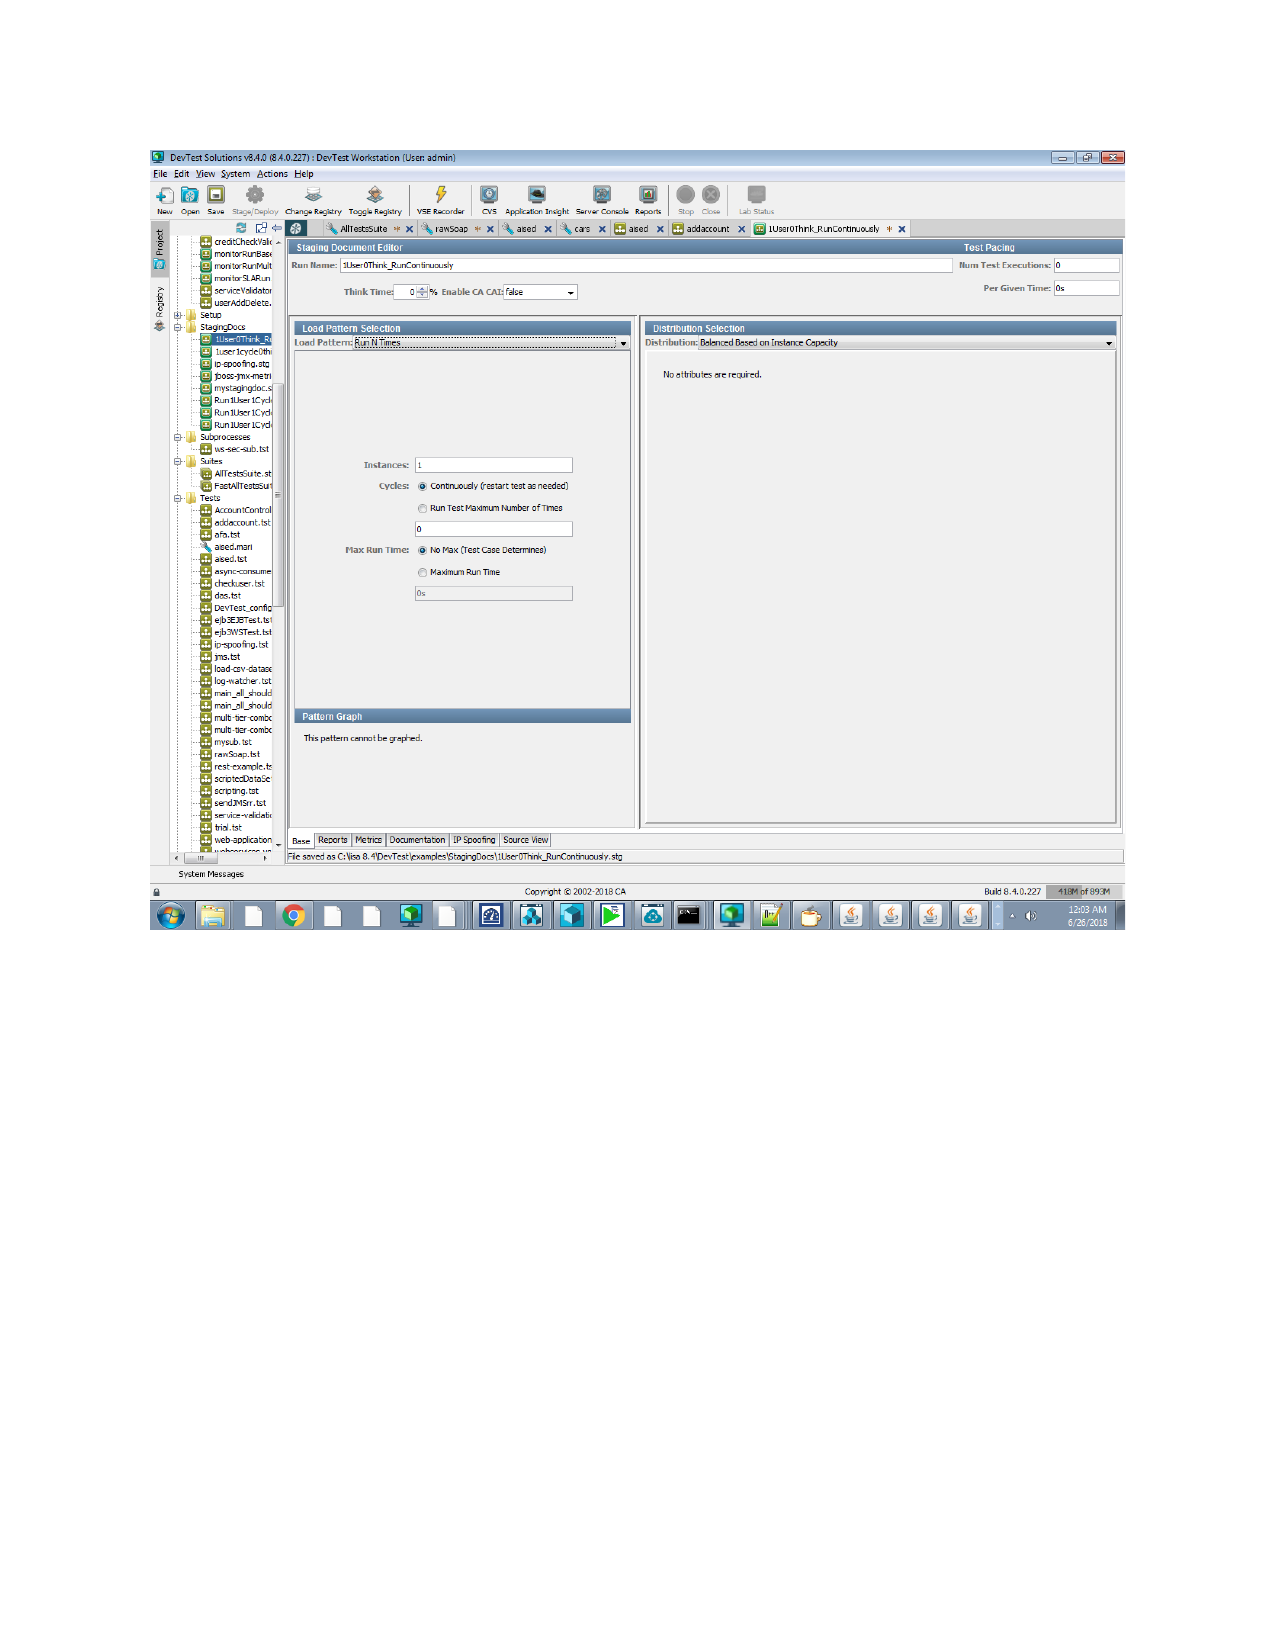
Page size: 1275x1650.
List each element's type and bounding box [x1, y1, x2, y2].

picture [150, 150, 1125, 930]
